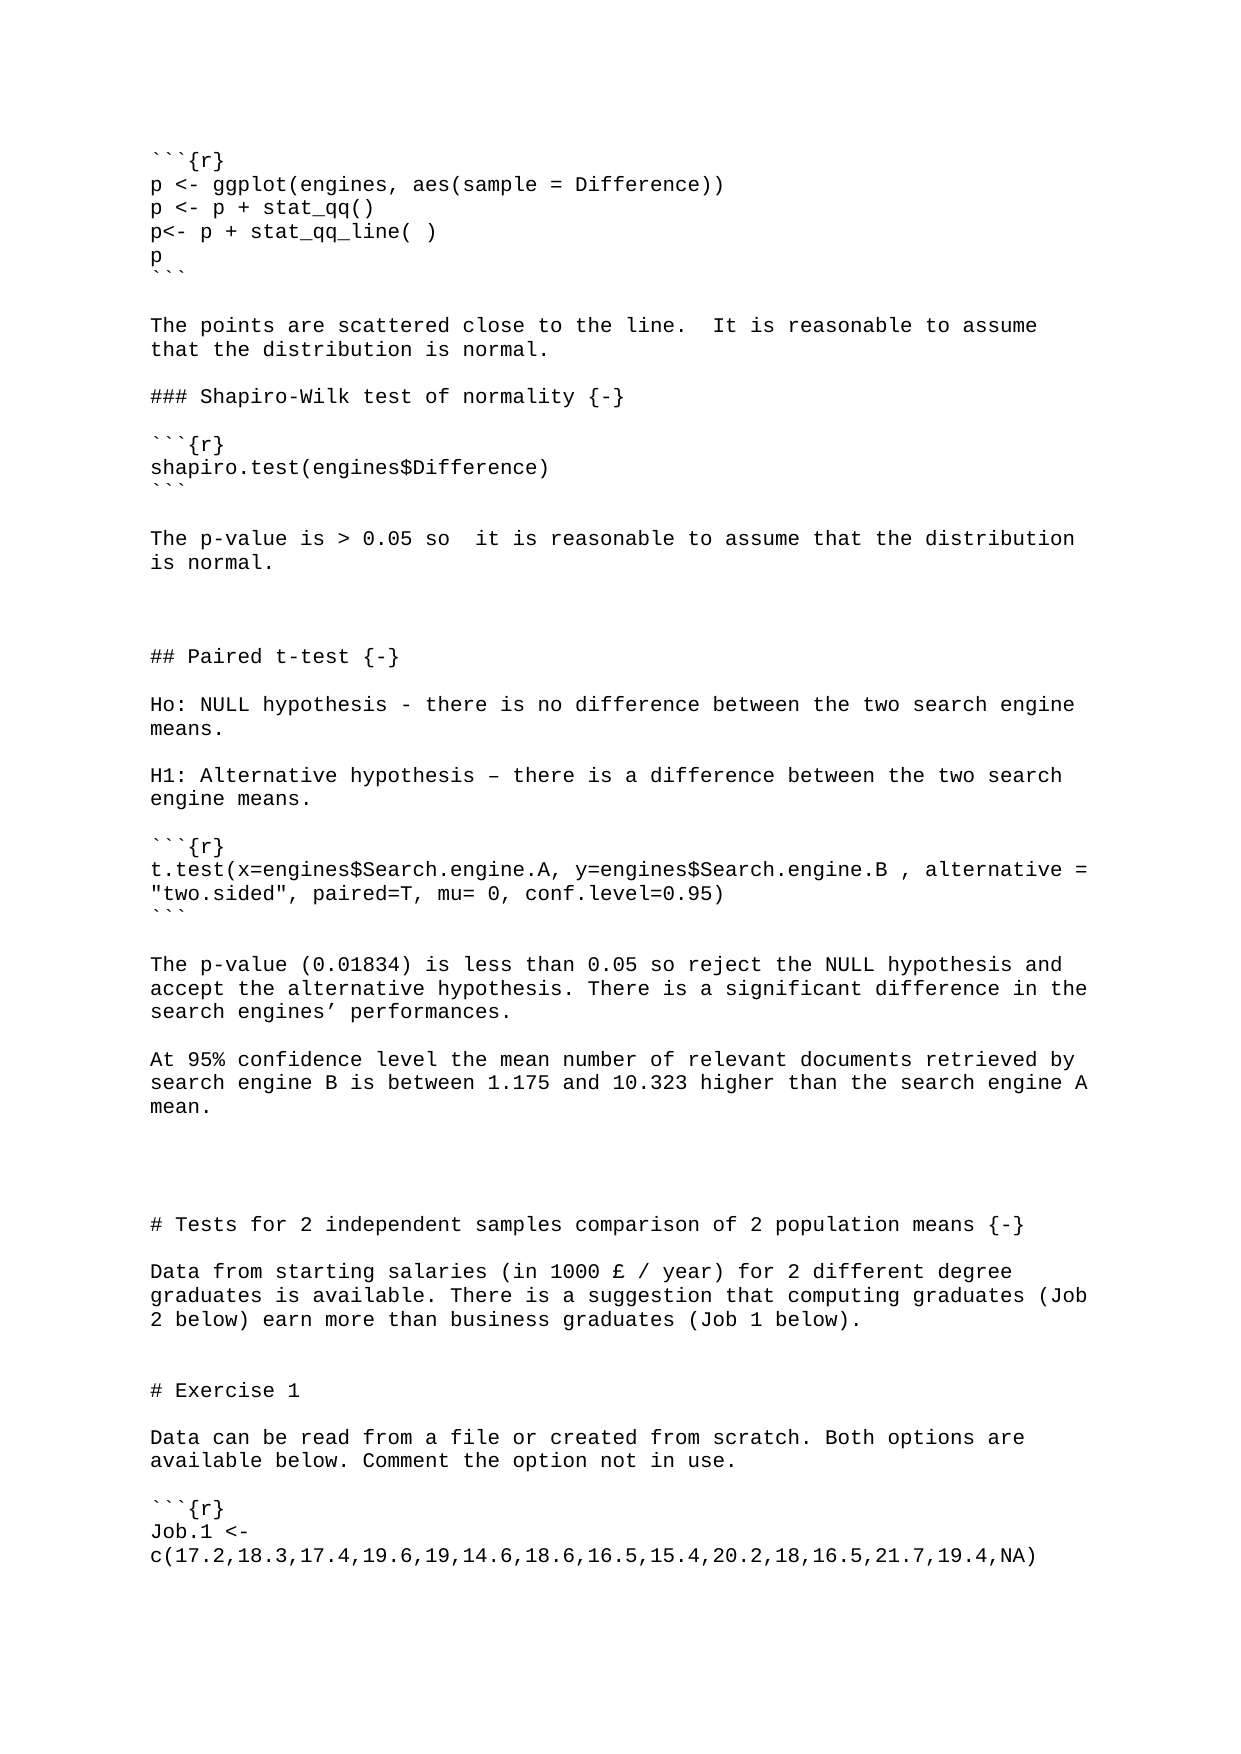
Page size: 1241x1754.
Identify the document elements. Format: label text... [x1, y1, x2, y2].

text ```{r} [150, 150, 1090, 174]
text p<- p + stat_qq_line( ) [150, 221, 1090, 244]
text The points are scattered close to the line. It is reasonable to assume that the distribution is normal. [150, 316, 1090, 363]
text H1: Alternative hypothesis – there is a difference between the two search engine means. [150, 765, 1090, 812]
text ``` [150, 907, 1090, 930]
text Data from starting salaries (in 1000 £ / year) for 2 different degree graduates is available. There is a suggestion that computing graduates (Job 2 below) earn more than business graduates (Job 1 below). [150, 1261, 1090, 1332]
text Ho: NULL hypothesis - there is no difference between the two search engine means. [150, 694, 1090, 741]
text The p-value is > 0.05 so it is reasonable to assume that the distribution is normal. [150, 528, 1090, 576]
text Data can be read from a file or created from scratch. Both options are available below. Comment the option not in use. [150, 1427, 1090, 1474]
text ## Paired t-test {-} [150, 647, 1090, 670]
text At 95% confidence level the mean number of relevant documents retrieved by search engine B is between 1.175 and 10.323 higher than the search engine A mean. [150, 1048, 1090, 1119]
text ```{r} [150, 434, 1090, 457]
text # Tests for 2 independent samples comparison of 2 population means {-} [150, 1214, 1090, 1238]
text Job.1 <- c(17.2,18.3,17.4,19.6,19,14.6,18.6,16.5,15.4,20.2,18,16.5,21.7,19.4,NA) [150, 1521, 1090, 1569]
text ### Shapiro-Wilk test of normality {-} [150, 386, 1090, 410]
text p <- ggplot(engines, aes(sample = Difference)) [150, 174, 1090, 197]
text The p-value (0.01834) is less than 0.05 so reject the NULL hypothesis and accept the alternative hypothesis. There is a significant difference in the search engines’ performances. [150, 954, 1090, 1025]
text # Exercise 1 [150, 1379, 1090, 1403]
text p <- p + stat_qq() [150, 197, 1090, 221]
text ``` [150, 481, 1090, 505]
text ```{r} [150, 836, 1090, 859]
text p [150, 244, 1090, 268]
text t.test(x=engines$Search.engine.A, y=engines$Search.engine.B , alternative = "two.sided", paired=T, mu= 0, conf.level=0.95) [150, 859, 1090, 907]
text shapiro.test(engines$Difference) [150, 457, 1090, 481]
text ``` [150, 268, 1090, 292]
text ```{r} [150, 1498, 1090, 1521]
